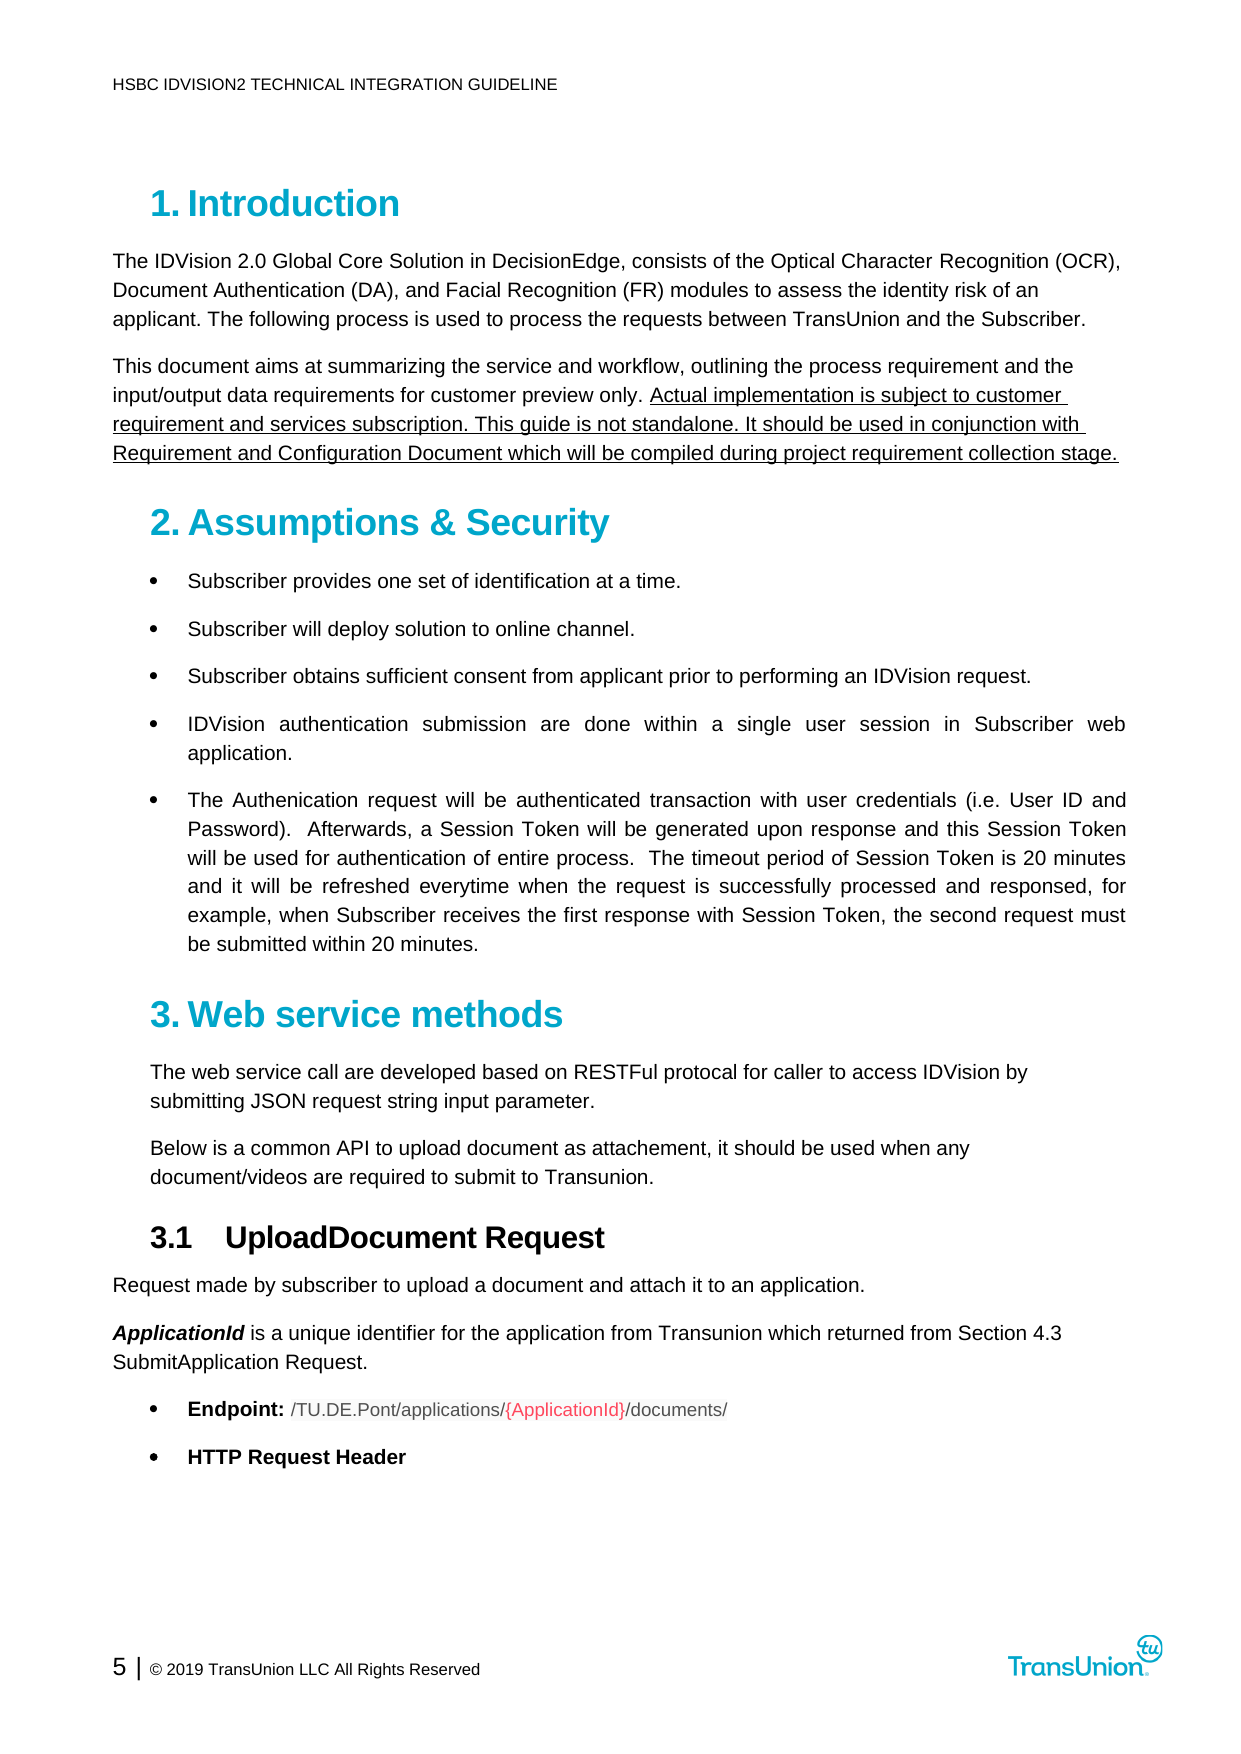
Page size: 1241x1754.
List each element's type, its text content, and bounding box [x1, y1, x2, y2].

text ApplicationId is a unique identifier for the application from Transunion which returned from Section 4.3 SubmitApplication Request. [112, 1321, 1128, 1373]
text The IDVision 2.0 Global Core Solution in DecisionEdge, consists of the Optical Character Recognition (OCR), Document Authentication (DA), and Facial Recognition (FR) modules to assess the identity risk of an applicant. The following process is used to process the requests between TransUnion and the Subscriber. [112, 249, 1128, 331]
list Endpoint: /TU.DE.Pont/applications/{ApplicationId}/documents/ [150, 1397, 1128, 1421]
subtitle UploadDocument Request [150, 1219, 1128, 1254]
text This document aims at summarizing the service and workflow, outlining the process requirement and the input/output data requirements for customer preview only. Actual implementation is subject to customer requirement and services subscription. This guide is not standalone. It should be used in conjunction with Requirement and Configuration Document which will be compiled during project requirement collection stage. [112, 354, 1128, 464]
picture [1008, 1635, 1163, 1676]
text Request made by subscriber to upload a document and attach it to an application. [112, 1273, 1128, 1297]
list Subscriber obtains sufficient consent from applicant prior to performing an IDVision request. [150, 664, 1128, 688]
list Subscriber will deploy solution to online channel. [150, 616, 1128, 640]
list Subscriber provides one set of identification at a time. [150, 569, 1128, 593]
text The web service call are developed based on RESTFul protocal for caller to access IDVision by submitting JSON request string input parameter. [150, 1060, 1128, 1113]
subtitle Web service methods [150, 992, 1128, 1035]
list IDVision authentication submission are done within a single user session in Subscriber web application. [150, 712, 1128, 764]
subtitle Introduction [150, 181, 1128, 224]
list HTTP Request Header [150, 1445, 1128, 1469]
list The Authenication request will be authenticated transaction with user credentials (i.e. User ID and Password). Afterwards, a Session Token will be generated upon response and this Session Token will be used for authentication of entire process. The timeout period of Session Token is 20 minutes and it will be refreshed everytime when the request is successfully processed and responsed, for example, when Subscriber receives the first response with Session Token, the second request must be submitted within 20 minutes. [150, 788, 1128, 956]
subtitle Assumptions & Security [150, 501, 1128, 544]
text Below is a common API to upload document as attachement, it should be used when any document/videos are required to submit to Transunion. [150, 1136, 1128, 1189]
